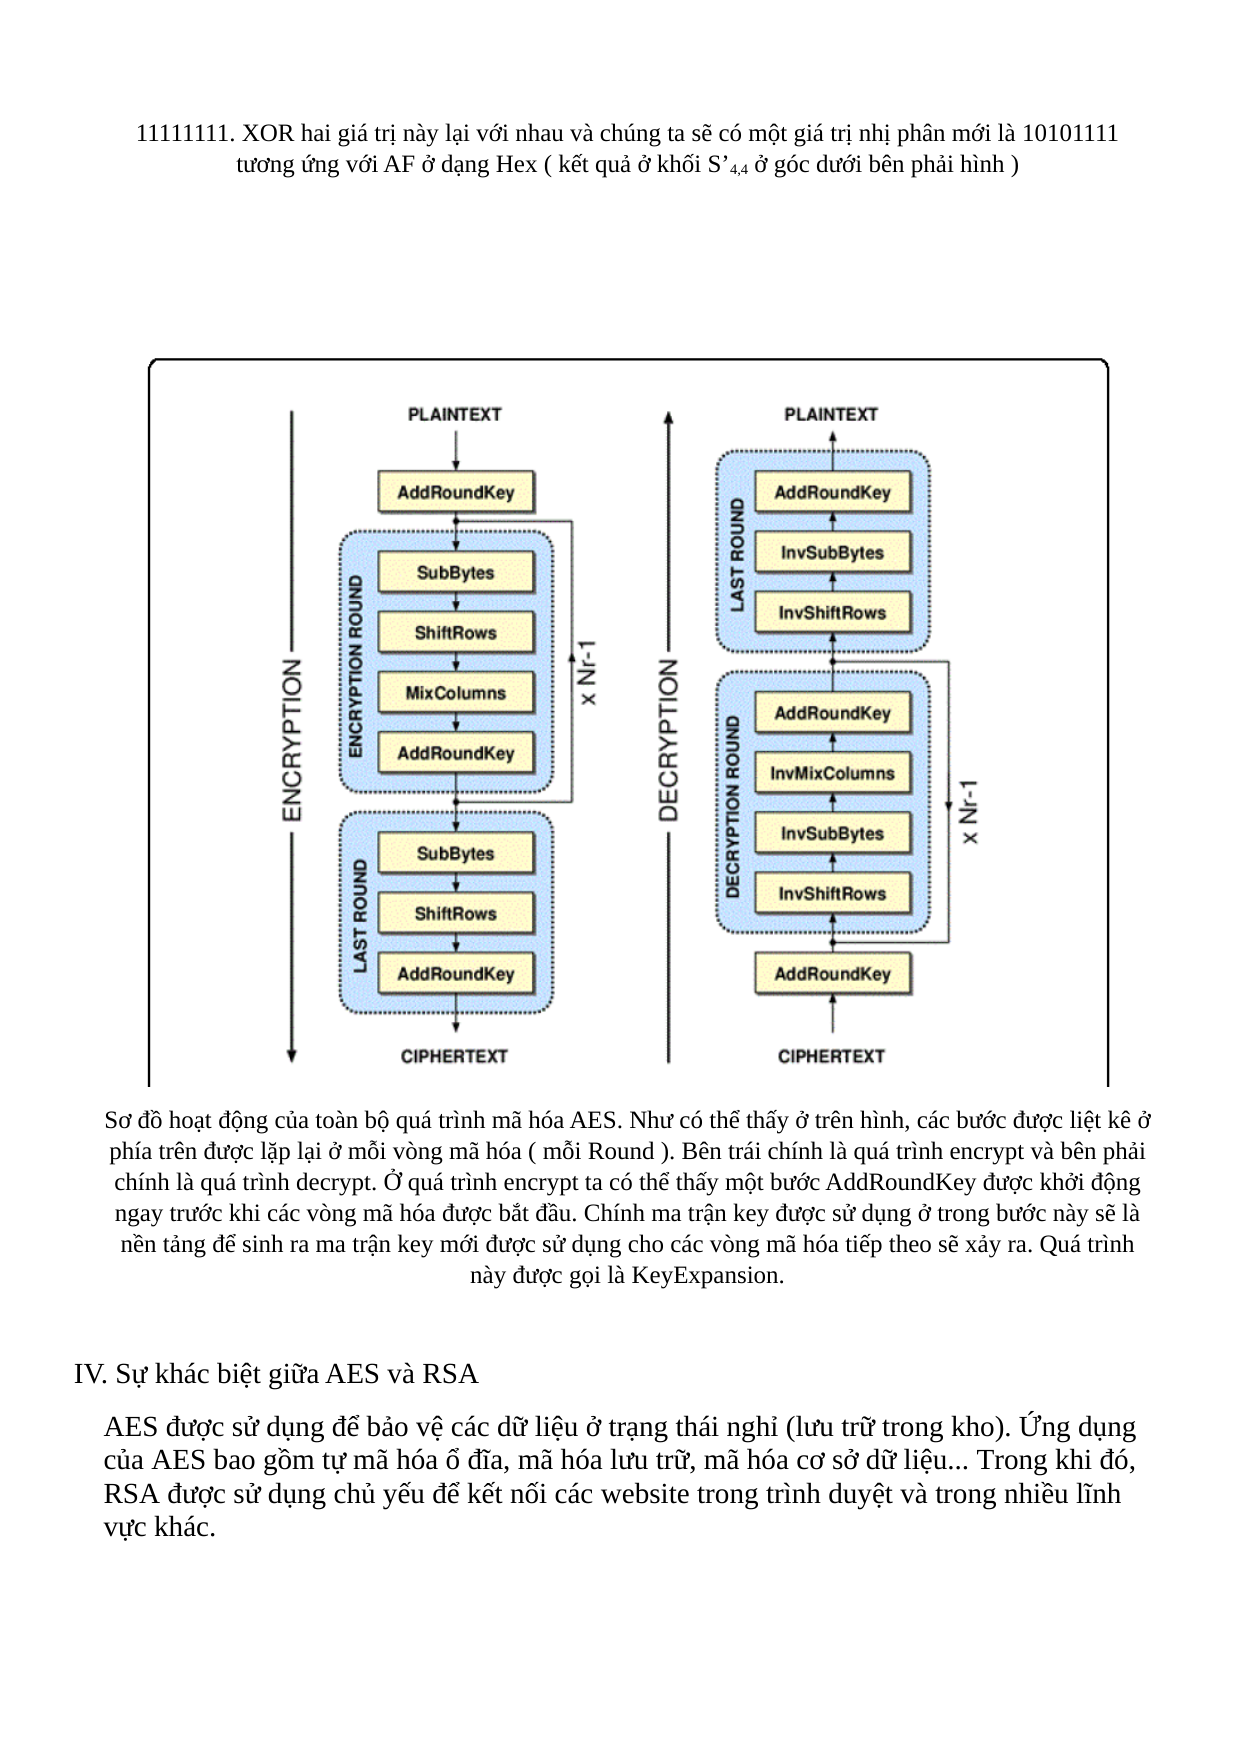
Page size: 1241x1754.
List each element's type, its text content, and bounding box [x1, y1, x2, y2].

text AES được sử dụng để bảo vệ các dữ liệu ở trạng thái nghỉ (lưu trữ trong kho). Ứng dụng của AES bao gồm tự mã hóa ổ đĩa, mã hóa lưu trữ, mã hóa cơ sở dữ liệu... Trong khi đó, RSA được sử dụng chủ yếu để kết nối các website trong trình duyệt và trong nhiều lĩnh vực khác. [103, 1409, 1152, 1543]
text Sơ đồ hoạt động của toàn bộ quá trình mã hóa AES. Như có thể thấy ở trên hình, các bước được liệt kê ở phía trên được lặp lại ở mỗi vòng mã hóa ( mỗi Round ). Bên trái chính là quá trình encrypt và bên phải chính là quá trình decrypt. Ở quá trình encrypt ta có thể thấy một bước AddRoundKey được khởi động ngay trước khi các vòng mã hóa được bắt đầu. Chính ma trận key được sử dụng ở trong bước này sẽ là nền tảng để sinh ra ma trận key mới được sử dụng cho các vòng mã hóa tiếp theo sẽ xảy ra. Quá trình này được gọi là KeyExpansion. [103, 1105, 1152, 1289]
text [103, 118, 1152, 178]
picture [140, 350, 1115, 1087]
text IV. Sự khác biệt giữa AES và RSA [74, 1356, 1152, 1389]
